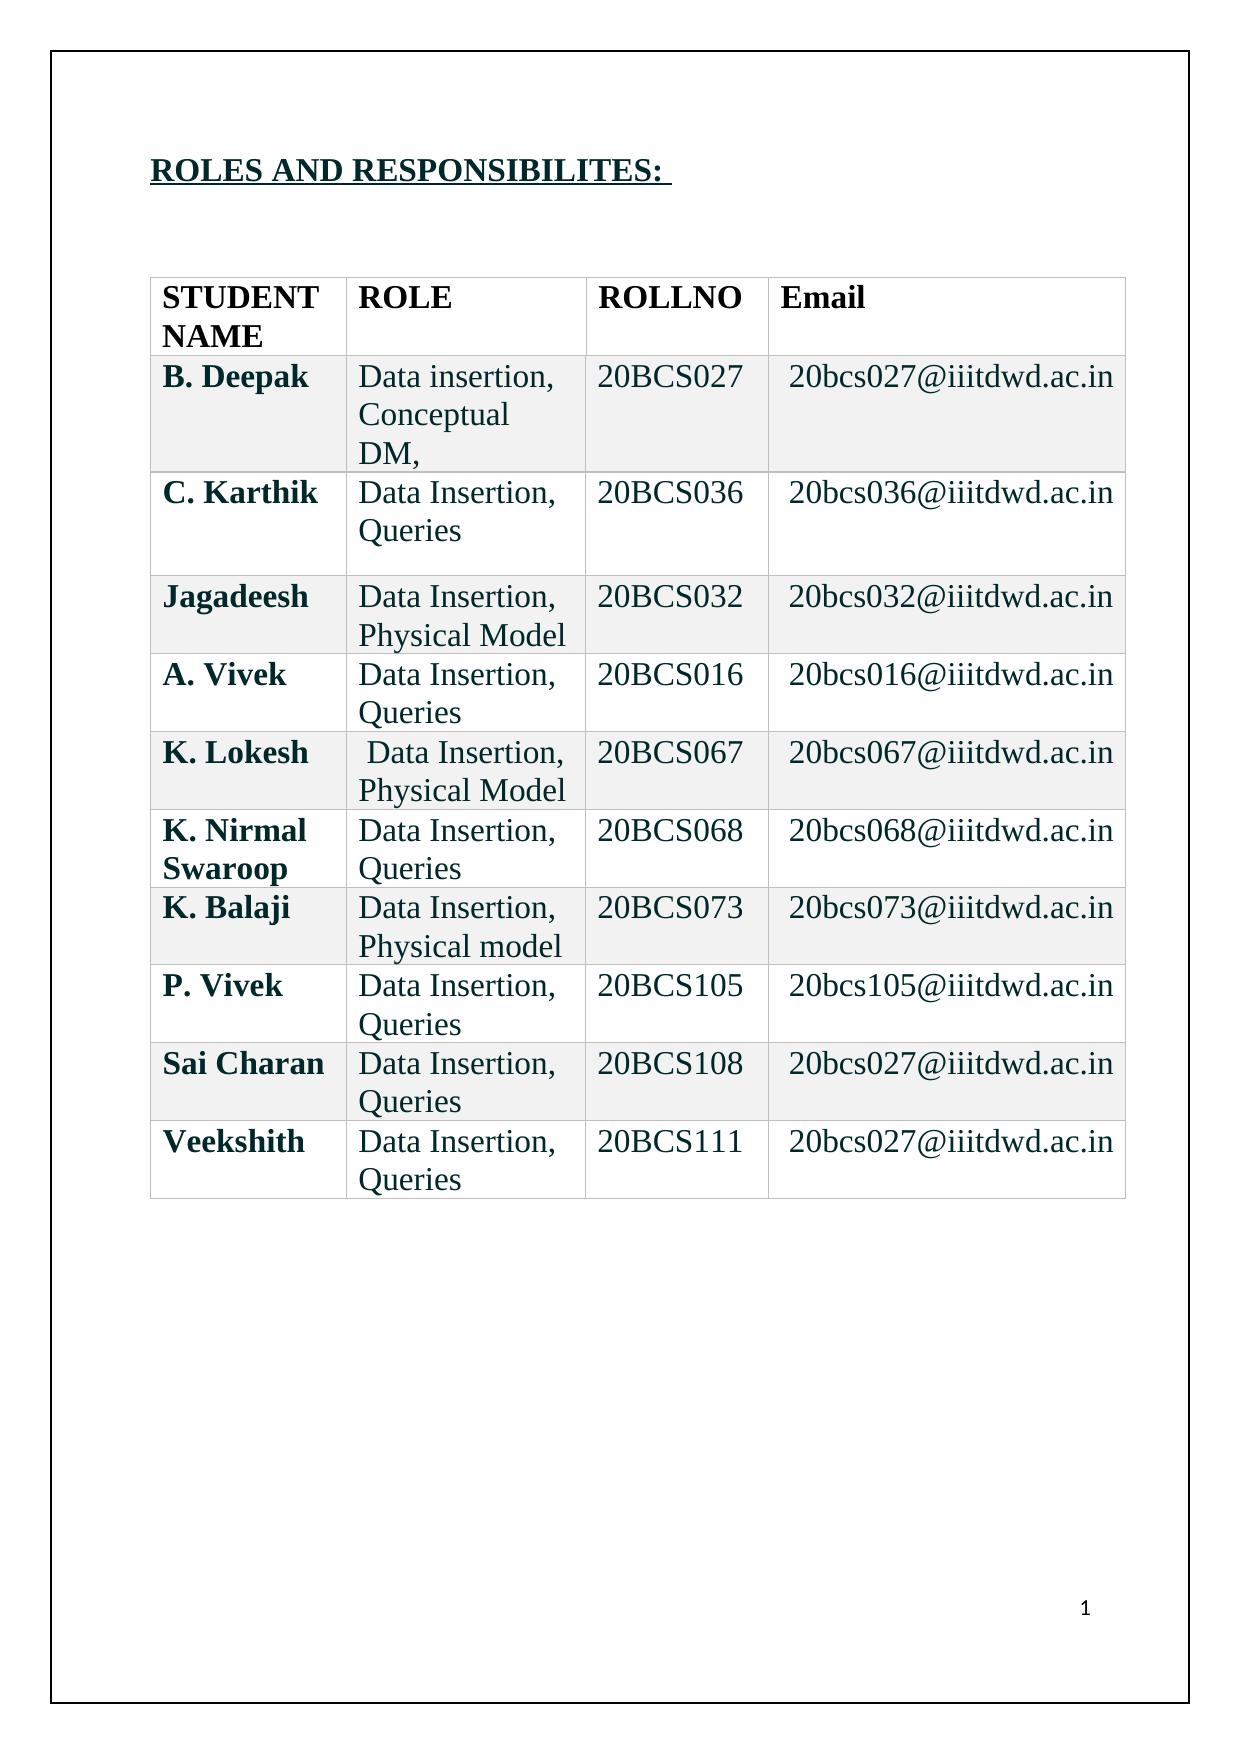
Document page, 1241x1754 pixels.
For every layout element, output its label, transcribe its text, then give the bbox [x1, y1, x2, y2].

table_cell 20BCS032 [586, 576, 768, 653]
table_cell 20BCS108 [586, 1043, 768, 1120]
table_cell 20bcs027@iiitdwd.ac.in [769, 1121, 1125, 1198]
table_cell 20bcs036@iiitdwd.ac.in [769, 473, 1125, 575]
table_cell 20BCS016 [586, 654, 768, 731]
table_header ROLE [347, 278, 586, 355]
table_cell Data Insertion, Queries [347, 654, 585, 731]
table_cell Data Insertion, Physical Model [347, 576, 585, 653]
table_cell K. Balaji [151, 888, 346, 964]
table_cell 20BCS073 [586, 888, 768, 964]
table_cell A. Vivek [151, 654, 346, 731]
table_cell Data Insertion, Queries [347, 1043, 585, 1120]
table_cell P. Vivek [151, 965, 346, 1042]
table_cell 20BCS067 [586, 732, 768, 809]
text ROLES AND RESPONSIBILITES: [150, 150, 1182, 188]
table_cell 20BCS027 [586, 356, 768, 471]
table_cell 20bcs073@iiitdwd.ac.in [769, 888, 1125, 964]
table_header Email [769, 278, 1125, 355]
table_cell 20bcs068@iiitdwd.ac.in [769, 810, 1125, 887]
table_cell 20BCS111 [586, 1121, 768, 1198]
table_cell Data Insertion, Physical Model [347, 732, 585, 809]
table_cell 20bcs027@iiitdwd.ac.in [769, 1043, 1125, 1120]
table_cell Data Insertion, Queries [347, 1121, 585, 1198]
table_cell Data Insertion, Queries [347, 965, 585, 1042]
table_header STUDENT NAME [151, 278, 346, 355]
table_cell 20bcs027@iiitdwd.ac.in [769, 356, 1125, 471]
table_cell K. Lokesh [151, 732, 346, 809]
table_cell 20bcs016@iiitdwd.ac.in [769, 654, 1125, 731]
table_cell C. Karthik [151, 473, 346, 575]
table_cell K. Nirmal Swaroop [151, 810, 346, 887]
table_cell 20BCS036 [586, 473, 768, 575]
table_cell 20BCS105 [586, 965, 768, 1042]
table_cell 20bcs032@iiitdwd.ac.in [769, 576, 1125, 653]
table_cell Data insertion, Conceptual DM, [347, 356, 585, 471]
table_cell Data Insertion, Queries [347, 810, 585, 887]
table_cell Data Insertion, Queries [347, 473, 585, 575]
table_cell Veekshith [151, 1121, 346, 1198]
table_cell 20bcs105@iiitdwd.ac.in [769, 965, 1125, 1042]
table_cell Sai Charan [151, 1043, 346, 1120]
table_cell B. Deepak [151, 356, 346, 471]
table_cell Jagadeesh [151, 576, 346, 653]
table_cell 20bcs067@iiitdwd.ac.in [769, 732, 1125, 809]
table_cell 20BCS068 [586, 810, 768, 887]
table_header ROLLNO [587, 278, 768, 355]
table_cell Data Insertion, Physical model [347, 888, 585, 964]
